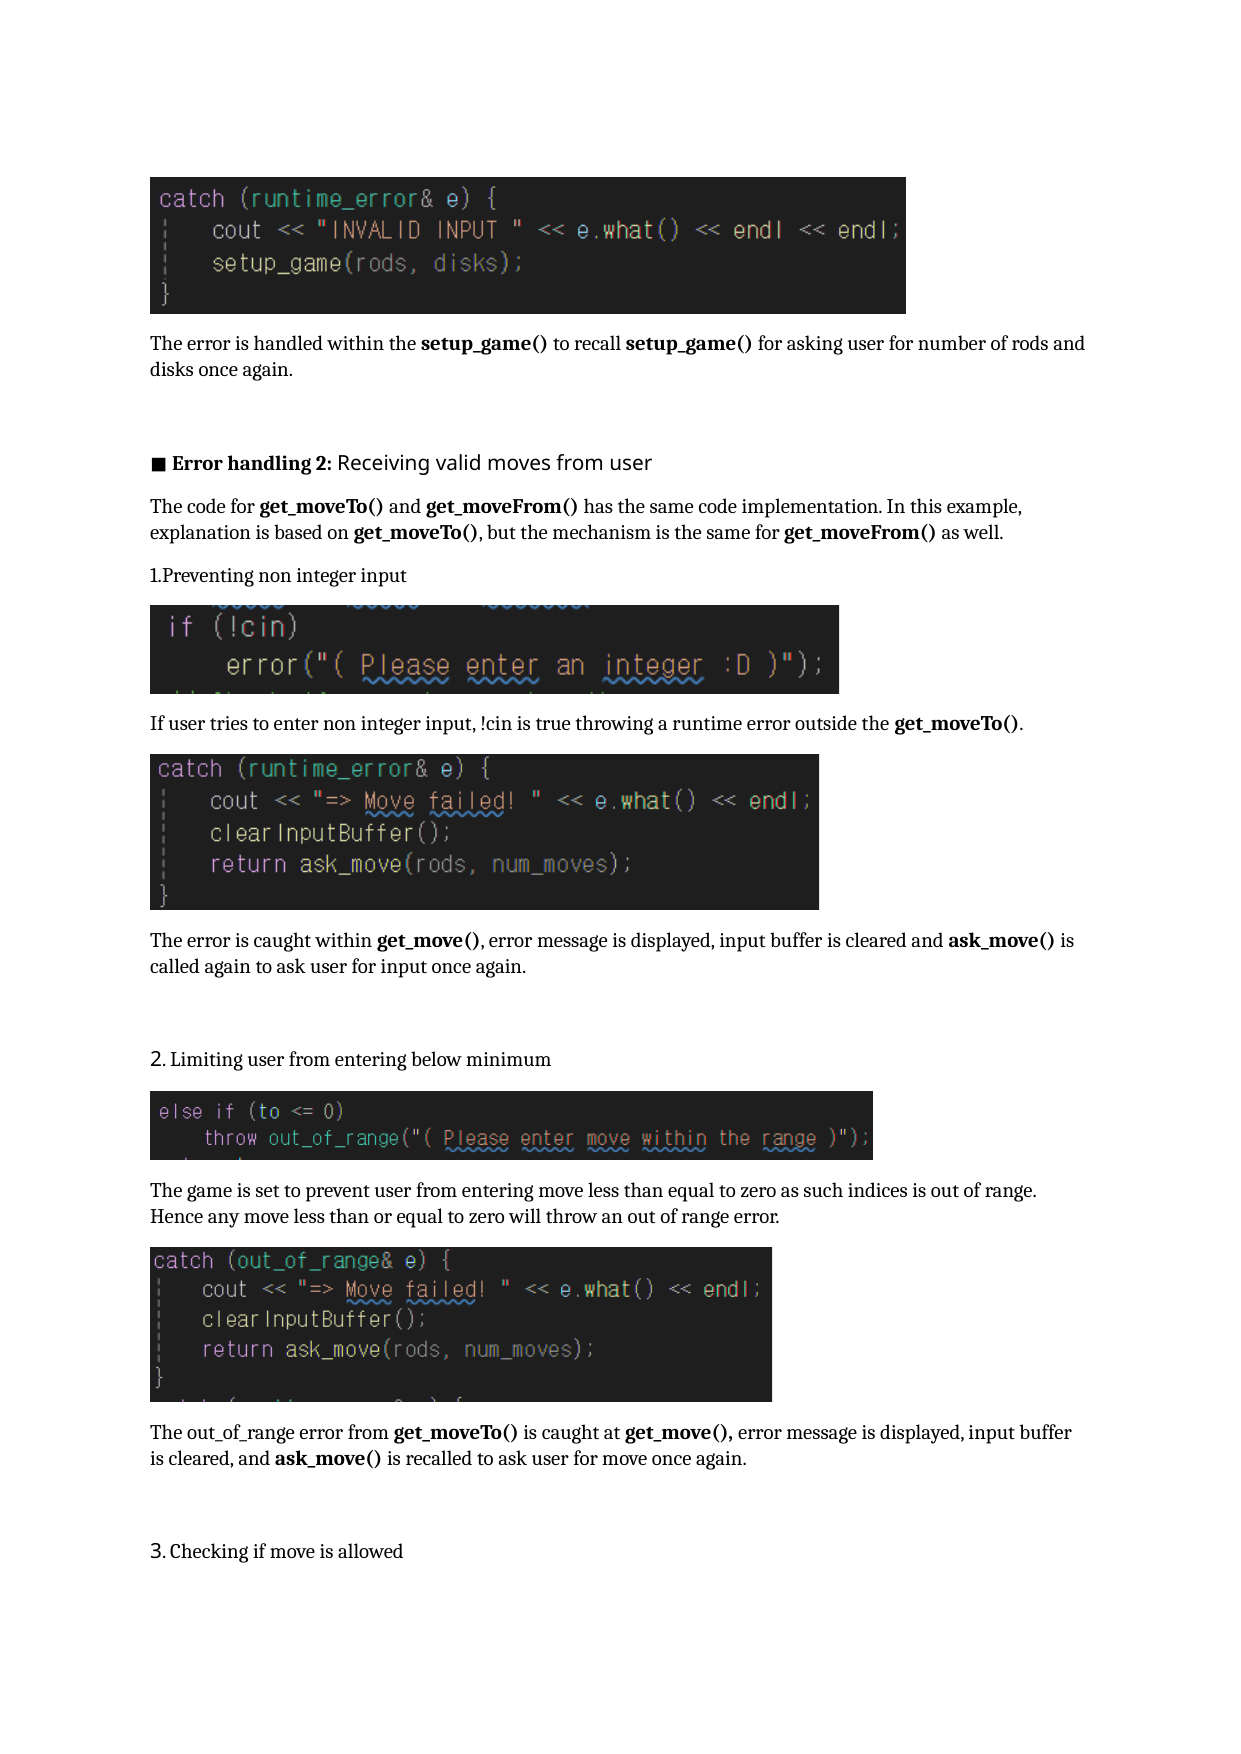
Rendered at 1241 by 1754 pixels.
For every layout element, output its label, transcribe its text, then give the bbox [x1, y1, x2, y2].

text The game is set to prevent user from entering move less than equal to zero as such indices is out of range. Hence any move less than or equal to zero will throw an out of range error. [150, 1179, 1090, 1229]
text 2. Limiting user from entering below minimum [150, 1044, 1090, 1073]
text The error is handled within the setup_game() to recall setup_game() for asking user for number of rods and disks once again. [150, 332, 1090, 382]
text ◼ Error handling 2: Receiving valid moves from user [150, 448, 1090, 476]
text The code for get_moveTo() and get_moveFrom() has the same code implementation. In this example, explanation is based on get_moveTo(), but the mechanism is the same for get_moveFrom() as well. [150, 495, 1090, 545]
text 3. Checking if move is allowed [150, 1536, 1090, 1564]
text The out_of_range error from get_moveTo() is caught at get_move(), error message is displayed, input buffer is cleared, and ask_move() is recalled to ask user for move once again. [150, 1420, 1090, 1470]
picture [150, 754, 820, 910]
text The error is caught within get_move(), error message is displayed, input buffer is cleared and ask_move() is called again to ask user for input once again. [150, 929, 1090, 978]
text If user tries to enter non integer input, !cin is true throwing a runtime error outside the get_moveTo(). [150, 712, 1090, 736]
picture [150, 605, 840, 694]
picture [150, 177, 906, 314]
picture [150, 1247, 773, 1402]
text 1.Preventing non integer input [150, 563, 1090, 587]
picture [150, 1091, 873, 1160]
